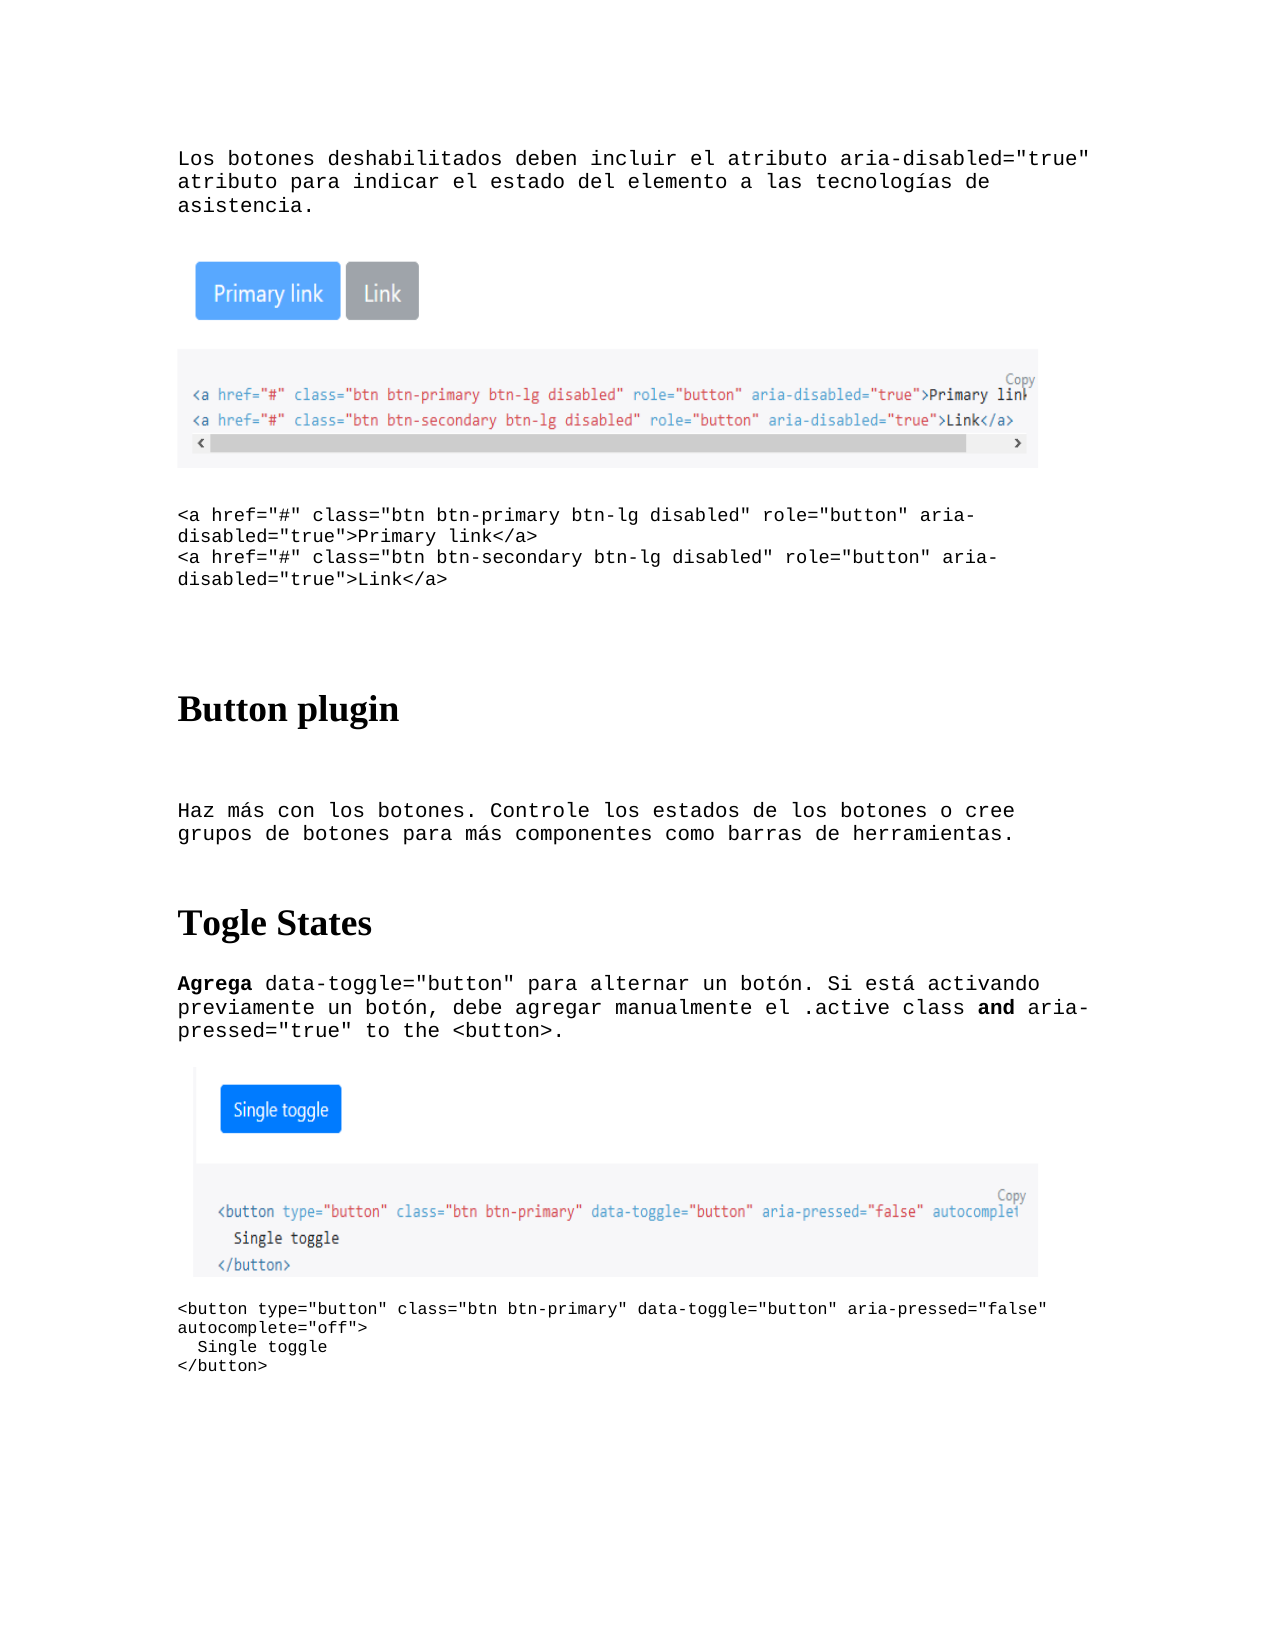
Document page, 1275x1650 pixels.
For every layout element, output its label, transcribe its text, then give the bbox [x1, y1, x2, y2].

text Agrega data-toggle="button" para alternar un botón. Si está activando previamente un botón, debe agregar manualmente el .active class and aria-pressed="true" to the <button>. [177, 973, 1098, 1044]
picture [177, 242, 1039, 468]
subtitle Button plugin [177, 686, 1098, 729]
text Single toggle [177, 1338, 1098, 1357]
text Haz más con los botones. Controle los estados de los botones o cree grupos de botones para más componentes como barras de herramientas. [177, 799, 1098, 847]
text <a href="#" class="btn btn-primary btn-lg disabled" role="button" aria-disabled="true">Primary link</a> [177, 506, 1098, 548]
text <a href="#" class="btn btn-secondary btn-lg disabled" role="button" aria-disabled="true">Link</a> [177, 548, 1098, 591]
picture [177, 1067, 1039, 1277]
text Los botones deshabilitados deben incluir el atributo aria-disabled="true" atributo para indicar el estado del elemento a las tecnologías de asistencia. [177, 148, 1098, 218]
text <button type="button" class="btn btn-primary" data-toggle="button" aria-pressed="false" autocomplete="off"> [177, 1301, 1098, 1338]
subtitle Togle States [177, 901, 1098, 944]
text </button> [177, 1357, 1098, 1376]
